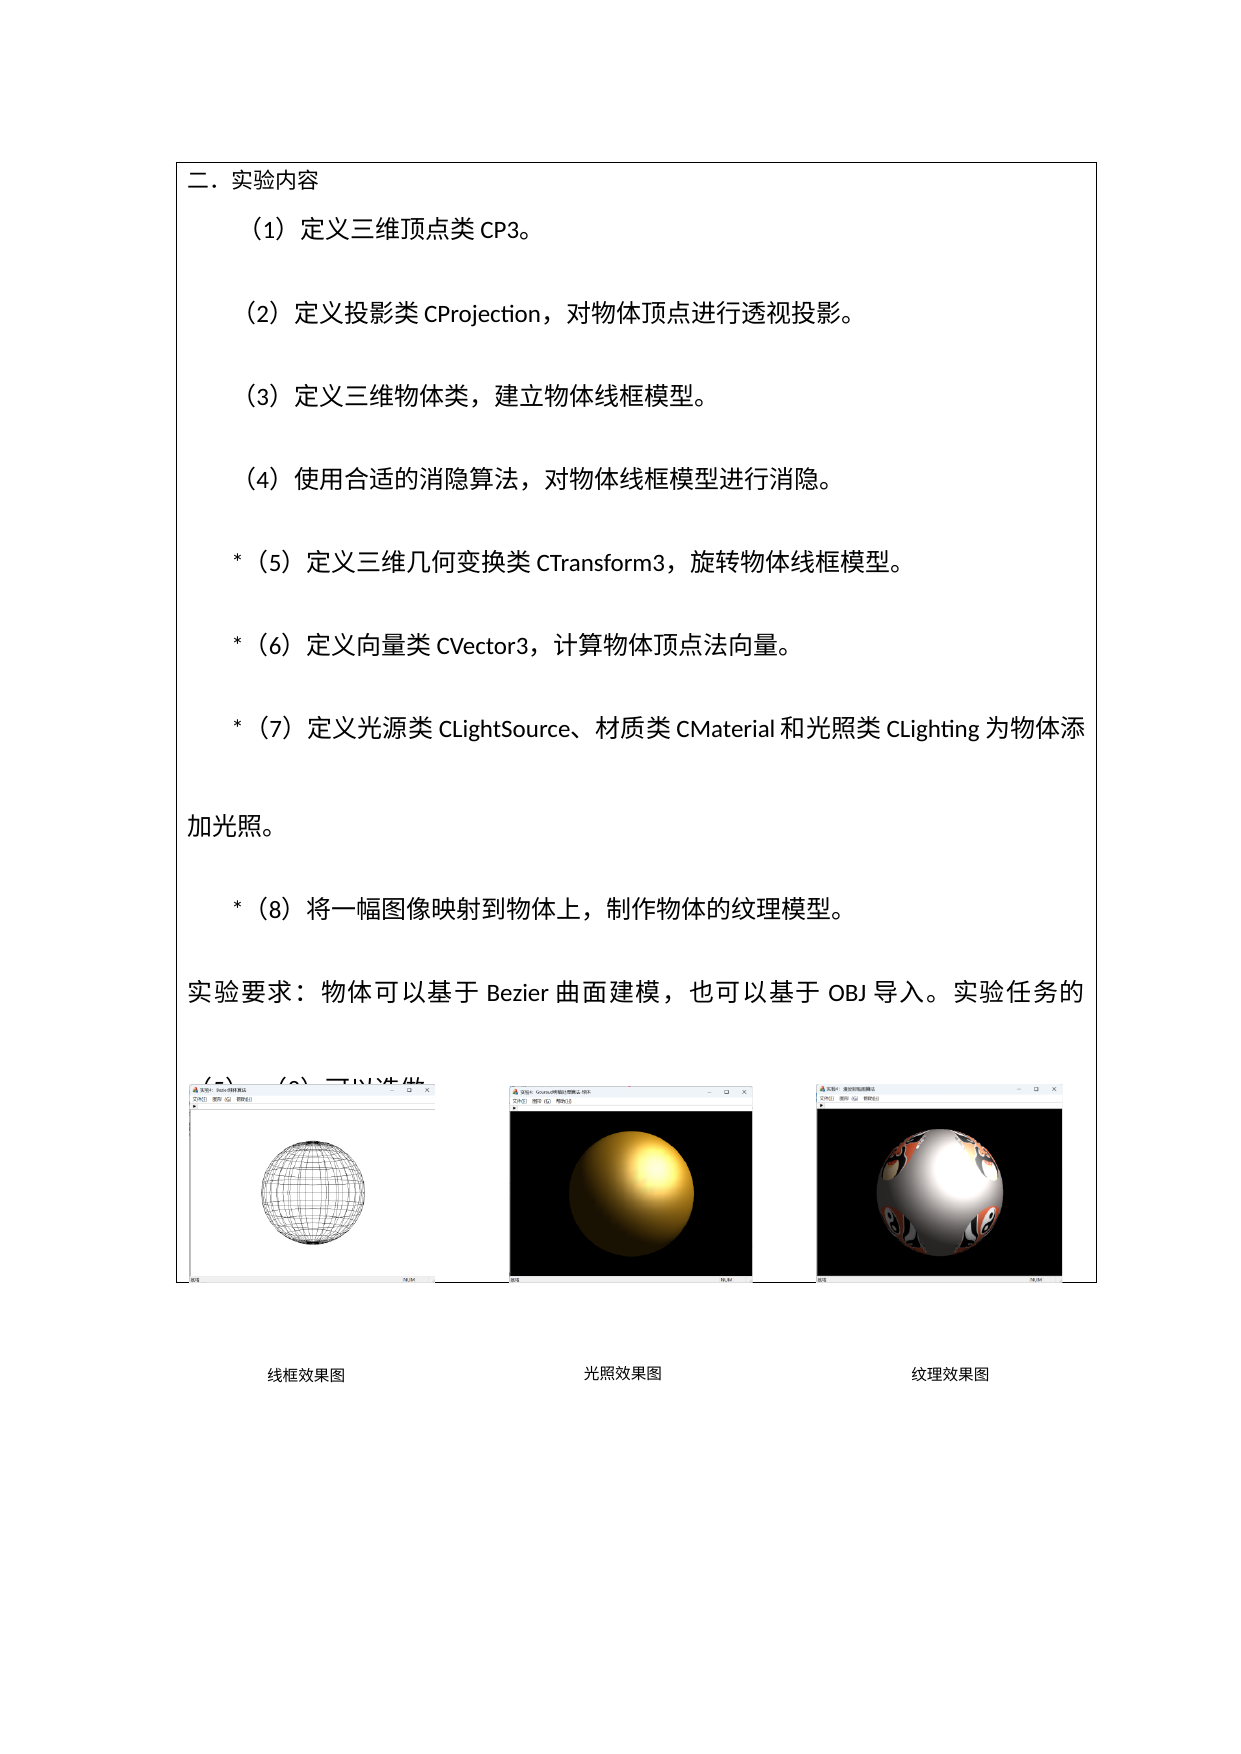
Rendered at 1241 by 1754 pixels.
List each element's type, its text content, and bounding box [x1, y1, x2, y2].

picture [189, 1084, 435, 1283]
picture [509, 1086, 753, 1283]
picture [816, 1084, 1063, 1283]
table_cell 二．实验内容 （1）定义三维顶点类CP3。 （2）定义投影类CProjection，对物体顶点进行透视投影。 （3）定义三维物体类，建立物体线框模型。 （4）使用合适的消隐算法，对物体线框模型进行消隐。 *（5）定义三维几何变换类CTransform3，旋转物体线框模型。 *（6）定义向量类CVector3，计算物体顶点法向量。 *（7）定义光源类CLightSource、材质类CMaterial和光照类CLighting为物体添加光照。 *（8）将一幅图像映射到物体上，制作物体的纹理模型。 实验要求：物体可以基于Bezier曲面建模，也可以基于OBJ导入。实验任务的（5）~（8）可以选做。 [177, 163, 1096, 1282]
